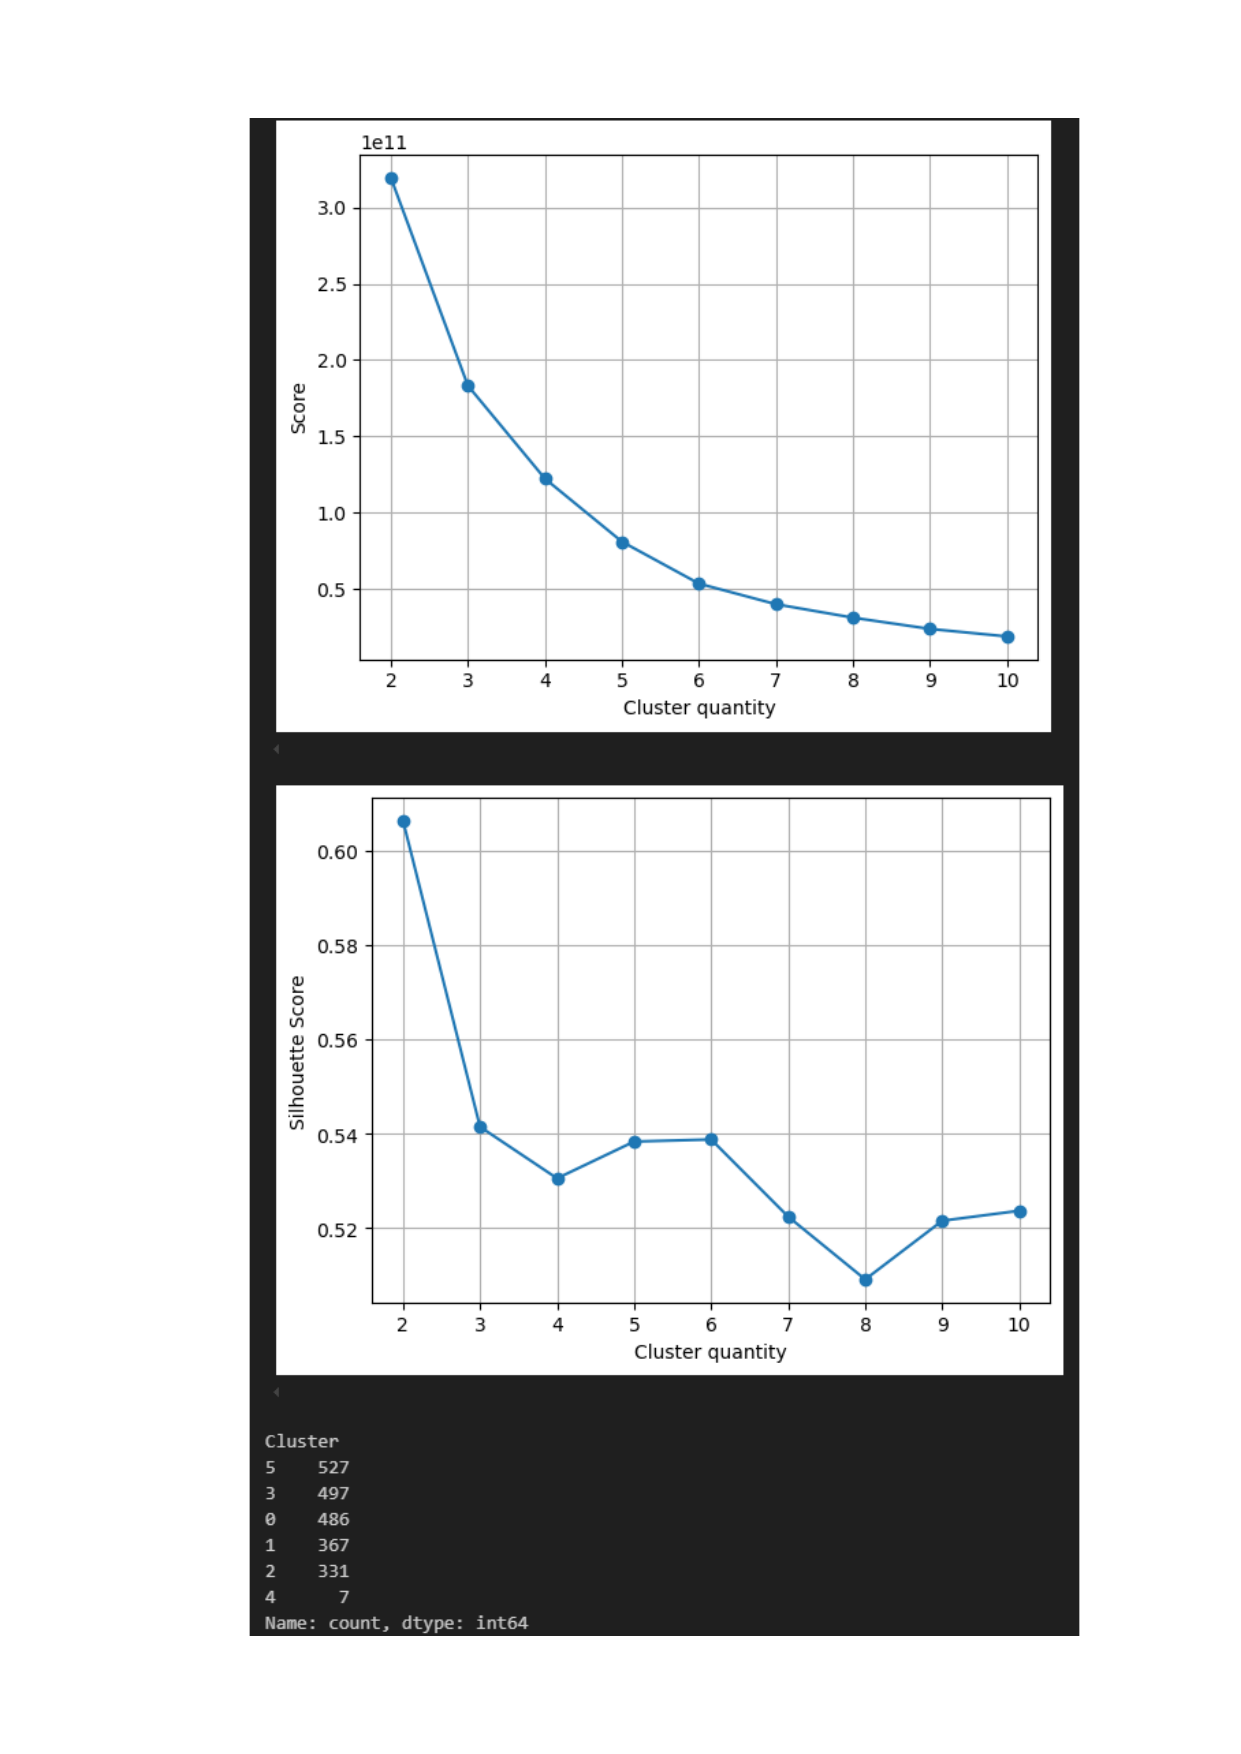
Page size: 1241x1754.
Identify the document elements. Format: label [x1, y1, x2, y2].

picture [249, 118, 1080, 1636]
